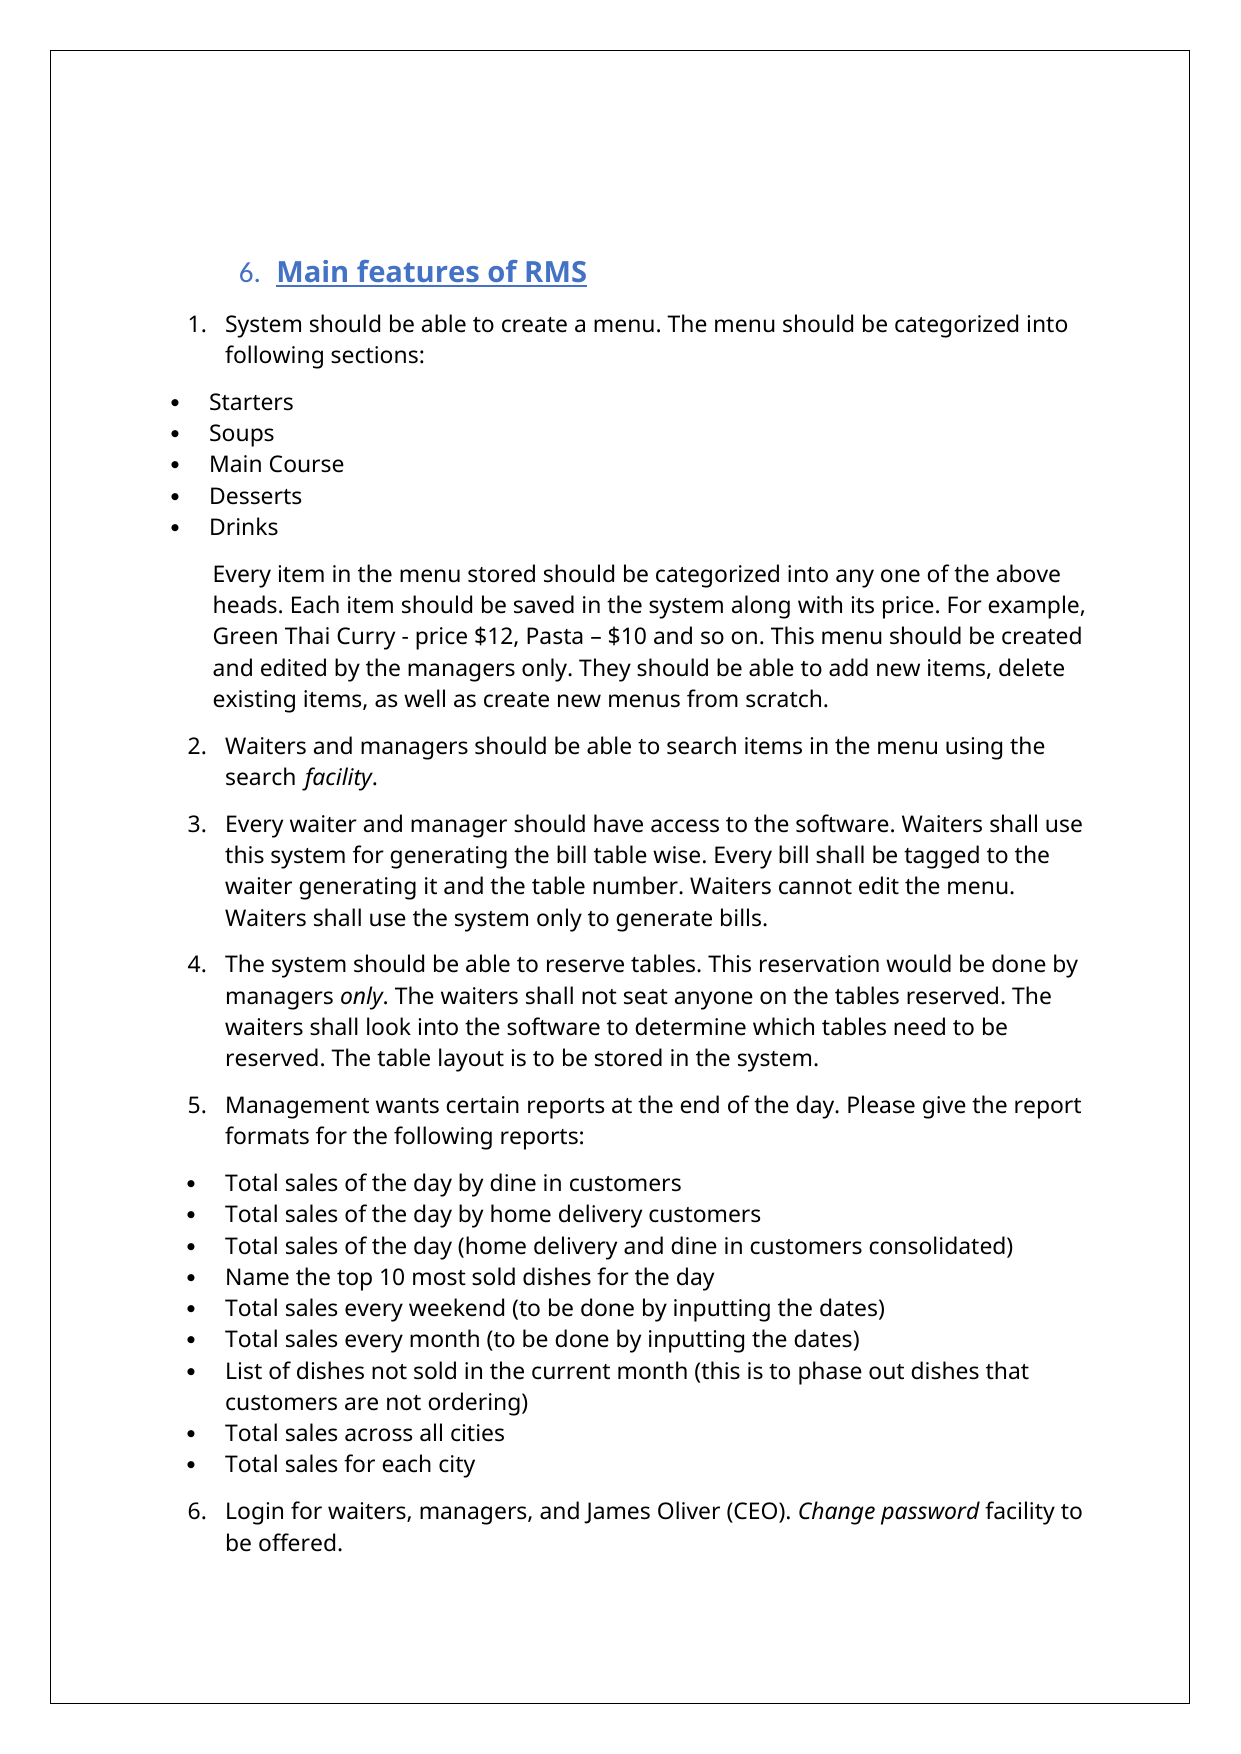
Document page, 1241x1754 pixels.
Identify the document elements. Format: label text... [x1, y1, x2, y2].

list Starters [171, 386, 1090, 417]
list Management wants certain reports at the end of the day. Please give the report formats for the following reports: [187, 1089, 1090, 1152]
list Total sales for each city [187, 1448, 1090, 1480]
list List of dishes not sold in the current month (this is to phase out dishes that customers are not ordering) [187, 1355, 1090, 1417]
list Name the top 10 most sold dishes for the day [187, 1261, 1090, 1292]
list Total sales every month (to be done by inputting the dates) [187, 1323, 1090, 1355]
list Total sales of the day by home delivery customers [187, 1198, 1090, 1230]
list Every waiter and manager should have access to the software. Waiters shall use this system for generating the bill table wise. Every bill shall be tagged to the waiter generating it and the table number. Waiters cannot edit the menu. Waiters shall use the system only to generate bills. [187, 808, 1090, 933]
list Waiters and managers should be able to search items in the menu using the search facility. [187, 730, 1090, 792]
list Main Course [171, 448, 1090, 480]
list Soups [171, 417, 1090, 448]
list The system should be able to reserve tables. This reservation would be done by managers only. The waiters shall not seat anyone on the tables reserved. The waiters shall look into the software to determine which tables need to be reserved. The table layout is to be stored in the system. [187, 948, 1090, 1073]
list Login for waiters, managers, and James Oliver (CEO). Change password facility to be offered. [187, 1495, 1090, 1558]
list Total sales every weekend (to be done by inputting the dates) [187, 1292, 1090, 1323]
list Total sales of the day by dine in customers [187, 1167, 1090, 1198]
list Total sales across all cities [187, 1417, 1090, 1448]
text Every item in the menu stored should be categorized into any one of the above heads. Each item should be saved in the system along with its price. For example, Green Thai Curry - price $12, Pasta – $10 and so on. This menu should be created and edited by the managers only. They should be able to add new items, delete existing items, as well as create new menus from scratch. [212, 558, 1090, 714]
list System should be able to create a menu. The menu should be categorized into following sections: [187, 308, 1090, 370]
list Desserts [171, 480, 1090, 511]
list Main features of RMS [238, 251, 1090, 291]
list Total sales of the day (home delivery and dine in customers consolidated) [187, 1230, 1090, 1261]
list Drinks [171, 511, 1090, 542]
